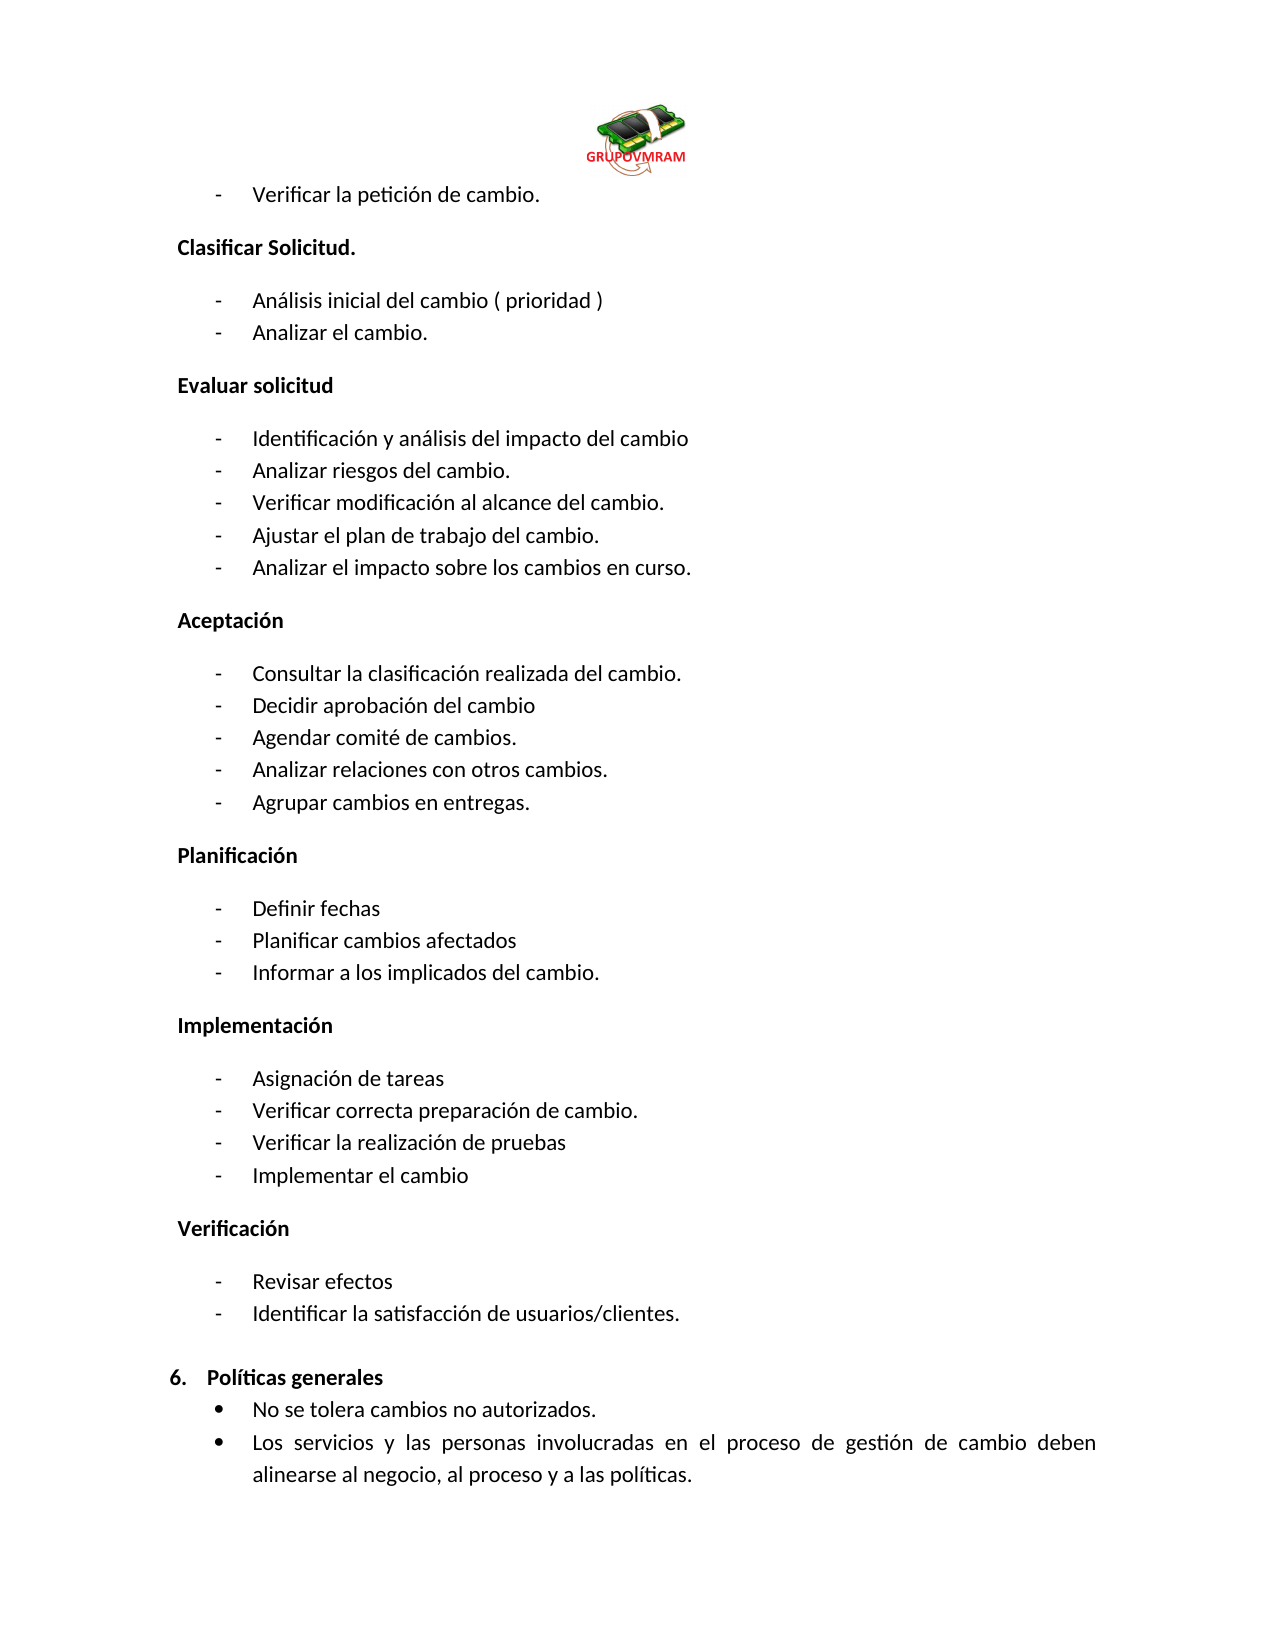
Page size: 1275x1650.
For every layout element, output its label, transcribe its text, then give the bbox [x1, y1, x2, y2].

list Informar a los implicados del cambio. [215, 958, 1098, 986]
text Planificación [177, 841, 1098, 869]
text Implementación [177, 1011, 1098, 1039]
text Clasificar Solicitud. [177, 233, 1098, 261]
list Analizar riesgos del cambio. [215, 456, 1098, 484]
text Evaluar solicitud [177, 371, 1098, 399]
list Definir fechas [215, 894, 1098, 922]
list Verificar correcta preparación de cambio. [215, 1096, 1098, 1124]
list Políticas generales [169, 1363, 1098, 1391]
list Agendar comité de cambios. [215, 723, 1098, 751]
list Los servicios y las personas involucradas en el proceso de gestión de cambio deben alinearse al negocio, al proceso y a las políticas. [215, 1428, 1098, 1488]
list Identificar la satisfacción de usuarios/clientes. [215, 1299, 1098, 1327]
list Decidir aprobación del cambio [215, 691, 1098, 719]
list Analizar el cambio. [215, 318, 1098, 346]
list Verificar la realización de pruebas [215, 1128, 1098, 1157]
list Agrupar cambios en entregas. [215, 788, 1098, 816]
list Planificar cambios afectados [215, 926, 1098, 954]
list Análisis inicial del cambio ( prioridad ) [215, 286, 1098, 314]
list Asignación de tareas [215, 1064, 1098, 1092]
list Verificar modificación al alcance del cambio. [215, 488, 1098, 517]
list Revisar efectos [215, 1267, 1098, 1295]
text Verificación [177, 1214, 1098, 1242]
list Analizar el impacto sobre los cambios en curso. [215, 553, 1098, 581]
list No se tolera cambios no autorizados. [215, 1396, 1098, 1423]
list Implementar el cambio [215, 1161, 1098, 1189]
picture [586, 101, 689, 180]
list Identificación y análisis del impacto del cambio [215, 424, 1098, 452]
list Consultar la clasificación realizada del cambio. [215, 659, 1098, 687]
list Verificar la petición de cambio. [215, 180, 1098, 208]
text Aceptación [177, 606, 1098, 634]
list Analizar relaciones con otros cambios. [215, 756, 1098, 783]
list Ajustar el plan de trabajo del cambio. [215, 521, 1098, 549]
